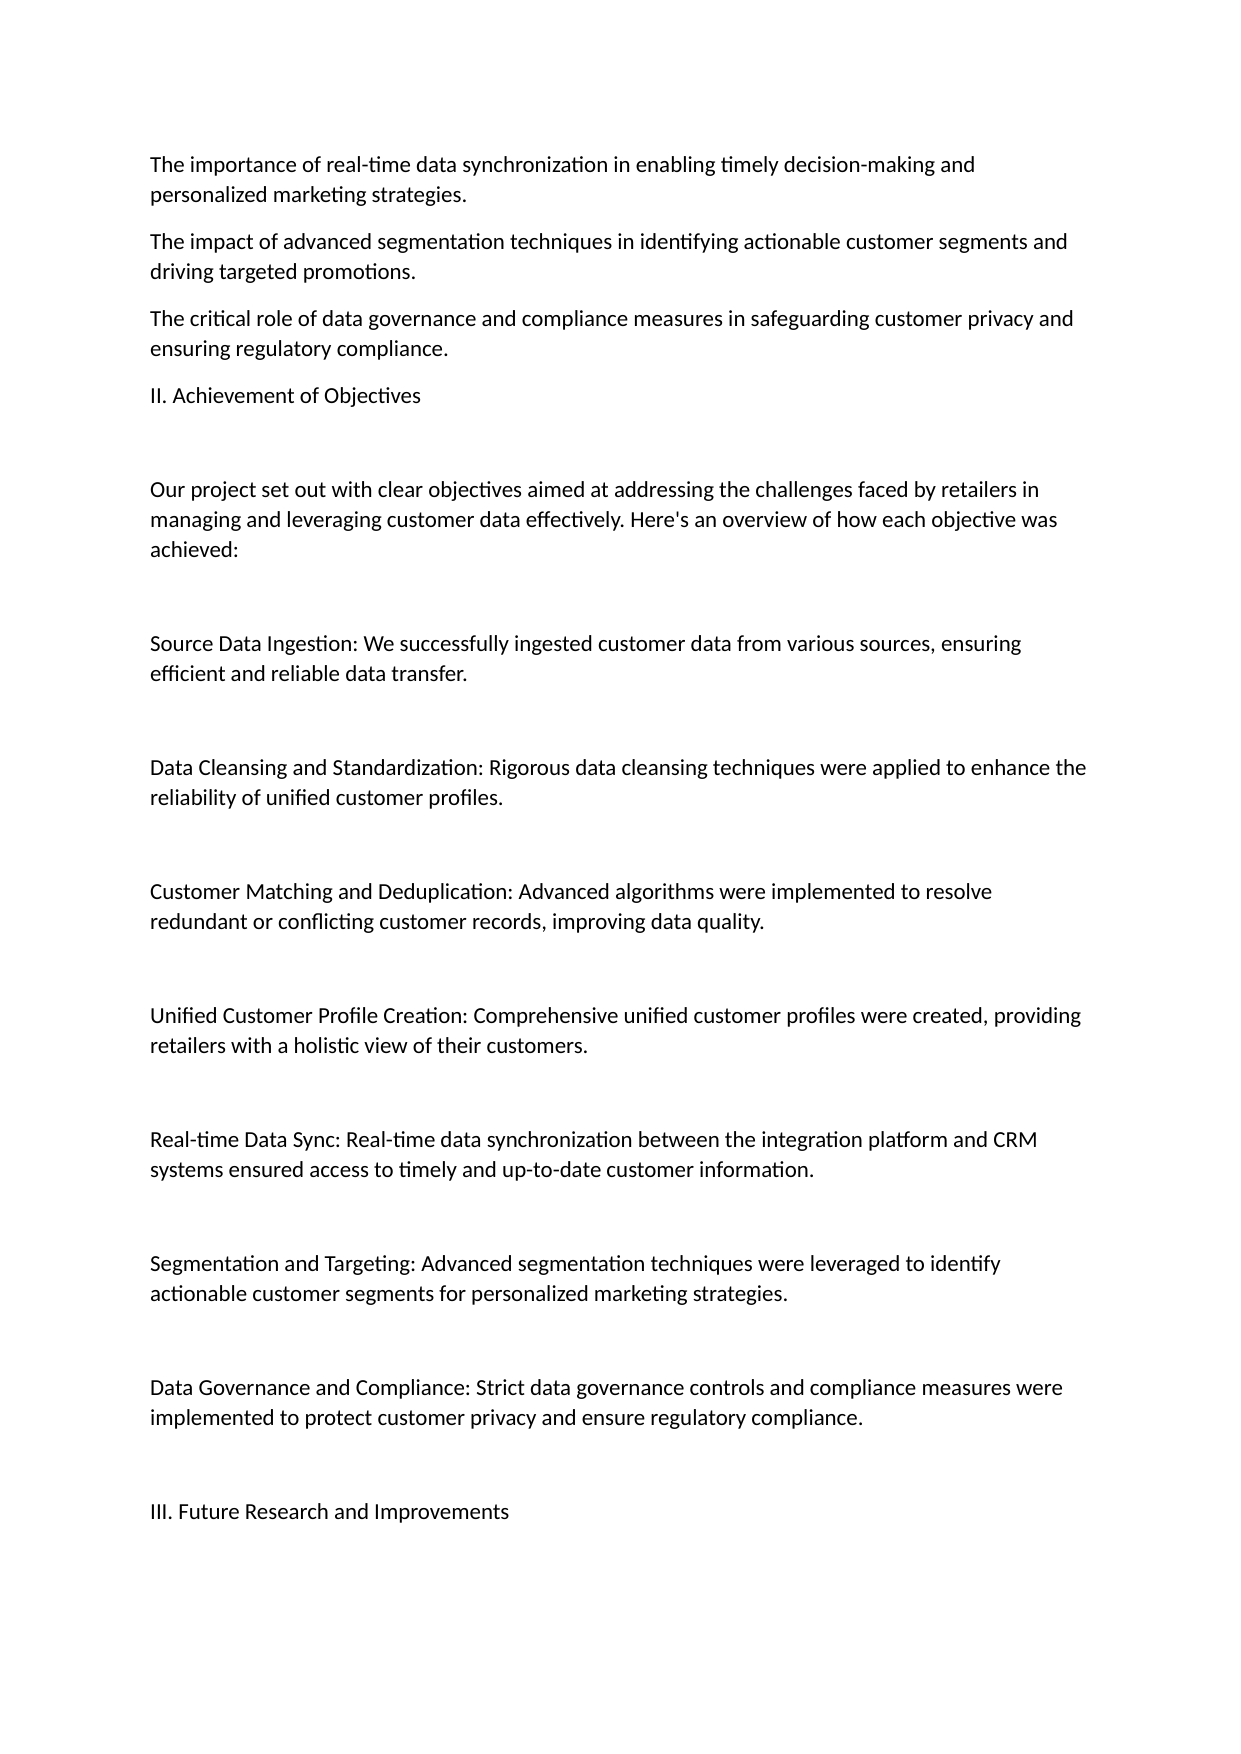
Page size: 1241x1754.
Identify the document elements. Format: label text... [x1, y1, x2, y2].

text The importance of real-time data synchronization in enabling timely decision-making and personalized marketing strategies. [150, 150, 1090, 208]
text Our project set out with clear objectives aimed at addressing the challenges faced by retailers in managing and leveraging customer data effectively. Here's an overview of how each objective was achieved: [150, 475, 1090, 563]
text The critical role of data governance and compliance measures in safeguarding customer privacy and ensuring regulatory compliance. [150, 304, 1090, 362]
text Unified Customer Profile Creation: Comprehensive unified customer profiles were created, providing retailers with a holistic view of their customers. [150, 1001, 1090, 1059]
text Source Data Ingestion: We successfully ingested customer data from various sources, ensuring efficient and reliable data transfer. [150, 629, 1090, 687]
text Real-time Data Sync: Real-time data synchronization between the integration platform and CRM systems ensured access to timely and up-to-date customer information. [150, 1125, 1090, 1183]
text III. Future Research and Improvements [150, 1497, 1090, 1525]
text Data Governance and Compliance: Strict data governance controls and compliance measures were implemented to protect customer privacy and ensure regulatory compliance. [150, 1373, 1090, 1431]
text Customer Matching and Deduplication: Advanced algorithms were implemented to resolve redundant or conflicting customer records, improving data quality. [150, 877, 1090, 935]
text Data Cleansing and Standardization: Rigorous data cleansing techniques were applied to enhance the reliability of unified customer profiles. [150, 753, 1090, 811]
text II. Achievement of Objectives [150, 381, 1090, 409]
text The impact of advanced segmentation techniques in identifying actionable customer segments and driving targeted promotions. [150, 227, 1090, 285]
text Segmentation and Targeting: Advanced segmentation techniques were leveraged to identify actionable customer segments for personalized marketing strategies. [150, 1249, 1090, 1307]
